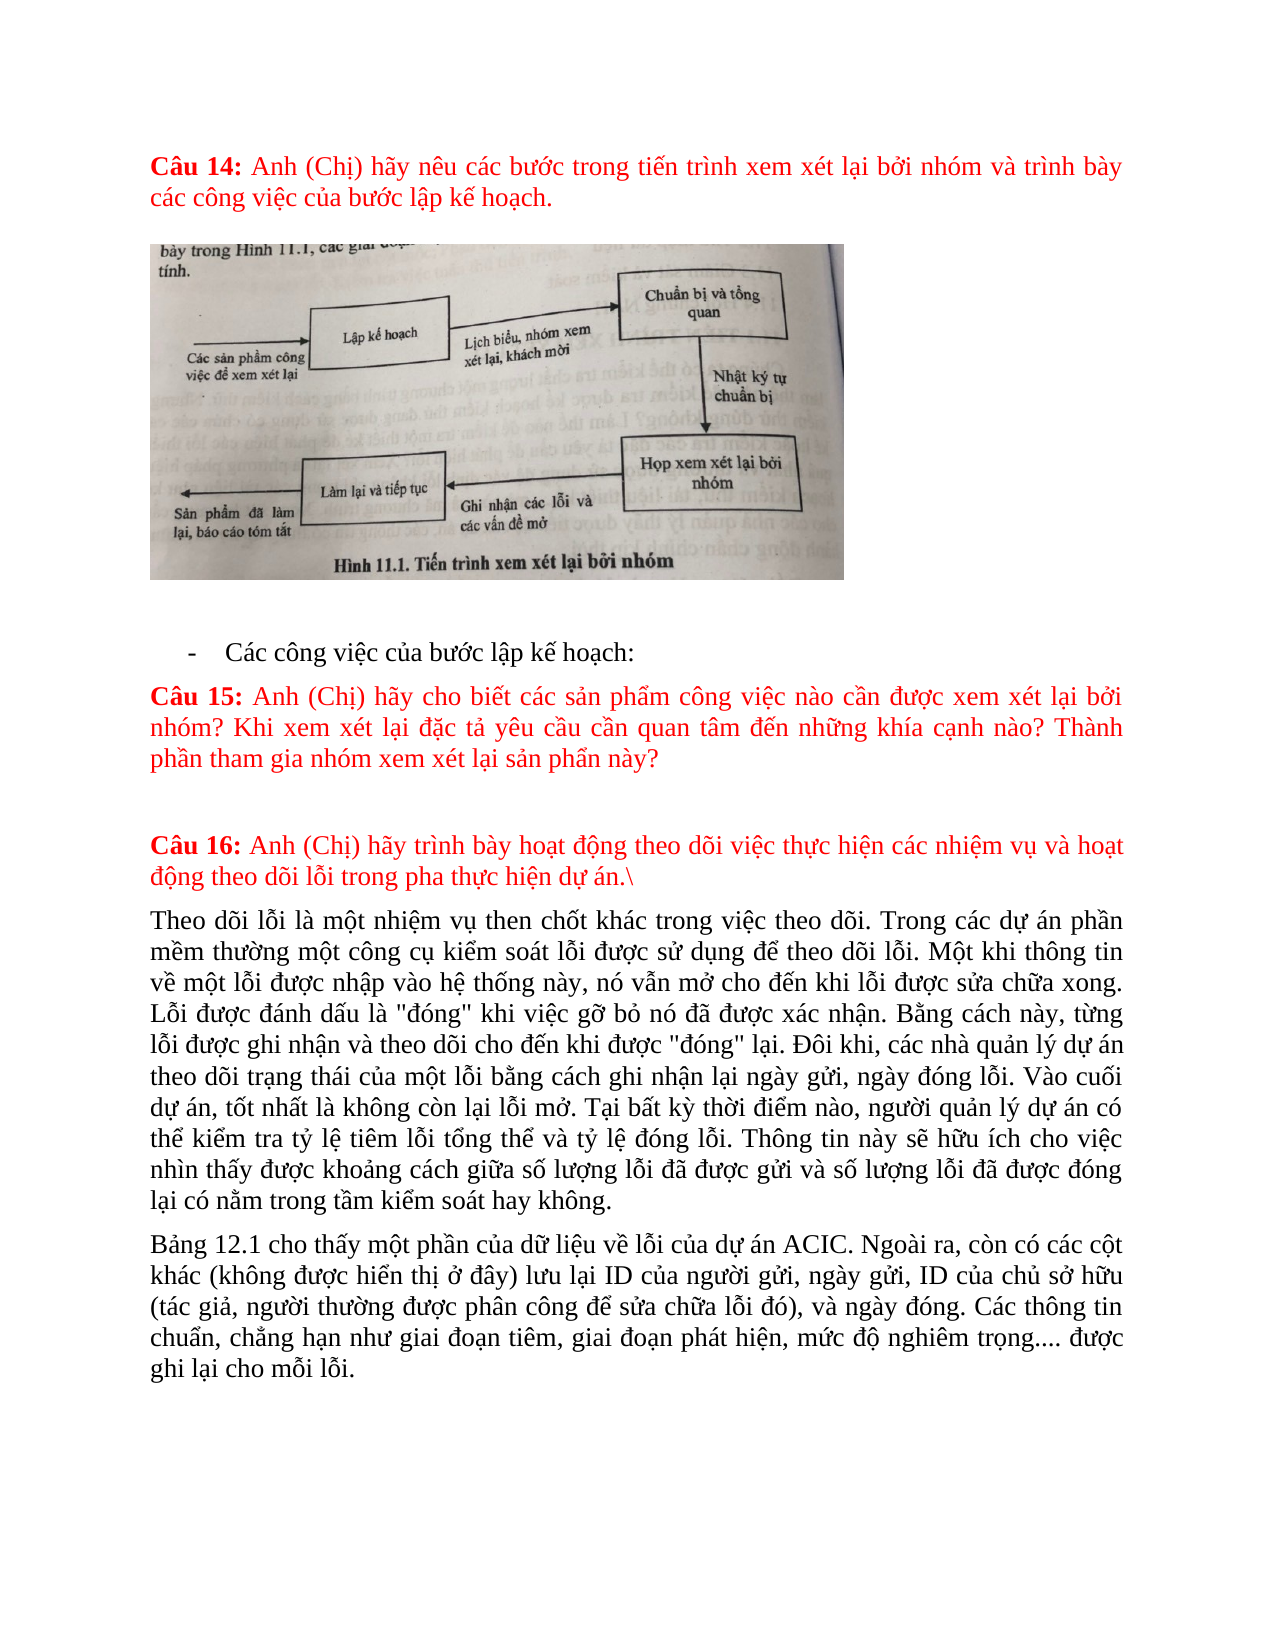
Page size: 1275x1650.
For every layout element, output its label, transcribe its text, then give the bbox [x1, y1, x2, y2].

text Theo dõi lỗi là một nhiệm vụ then chốt khác trong việc theo dõi. Trong các dự án phần mềm thường một công cụ kiểm soát lỗi được sử dụng để theo dõi lỗi. Một khi thông tin về một lỗi được nhập vào hệ thống này, nó vẫn mở cho đến khi lỗi được sửa chữa xong. Lỗi được đánh dấu là "đóng" khi việc gỡ bỏ nó đã được xác nhận. Bằng cách này, từng lỗi được ghi nhận và theo dõi cho đến khi được "đóng" lại. Đôi khi, các nhà quản lý dự án theo dõi trạng thái của một lỗi bằng cách ghi nhận lại ngày gửi, ngày đóng lỗi. Vào cuối dự án, tốt nhất là không còn lại lỗi mở. Tại bất kỳ thời điểm nào, người quản lý dự án có thể kiểm tra tỷ lệ tiêm lỗi tổng thể và tỷ lệ đóng lỗi. Thông tin này sẽ hữu ích cho việc nhìn thấy được khoảng cách giữa số lượng lỗi đã được gửi và số lượng lỗi đã được đóng lại có nằm trong tầm kiểm soát hay không. [150, 904, 1125, 1216]
picture [150, 244, 844, 580]
list Các công việc của bước lập kế hoạch: [187, 636, 1125, 667]
text Câu 16: Anh (Chị) hãy trình bày hoạt động theo dõi việc thực hiện các nhiệm vụ và hoạt động theo dõi lỗi trong pha thực hiện dự án.\ [150, 829, 1125, 892]
text Bảng 12.1 cho thấy một phần của dữ liệu về lỗi của dự án ACIC. Ngoài ra, còn có các cột khác (không được hiển thị ở đây) lưu lại ID của người gửi, ngày gửi, ID của chủ sở hữu (tác giả, người thường được phân công để sửa chữa lỗi đó), và ngày đóng. Các thông tin chuẩn, chẳng hạn như giai đoạn tiêm, giai đoạn phát hiện, mức độ nghiêm trọng.... được ghi lại cho mỗi lỗi. [150, 1228, 1125, 1384]
text Câu 14: Anh (Chị) hãy nêu các bước trong tiến trình xem xét lại bởi nhóm và trình bày các công việc của bước lập kế hoạch. [150, 150, 1125, 212]
text Câu 15: Anh (Chị) hãy cho biết các sản phẩm công việc nào cần được xem xét lại bởi nhóm? Khi xem xét lại đặc tả yêu cầu cần quan tâm đến những khía cạnh nào? Thành phần tham gia nhóm xem xét lại sản phẩn này? [150, 680, 1125, 773]
